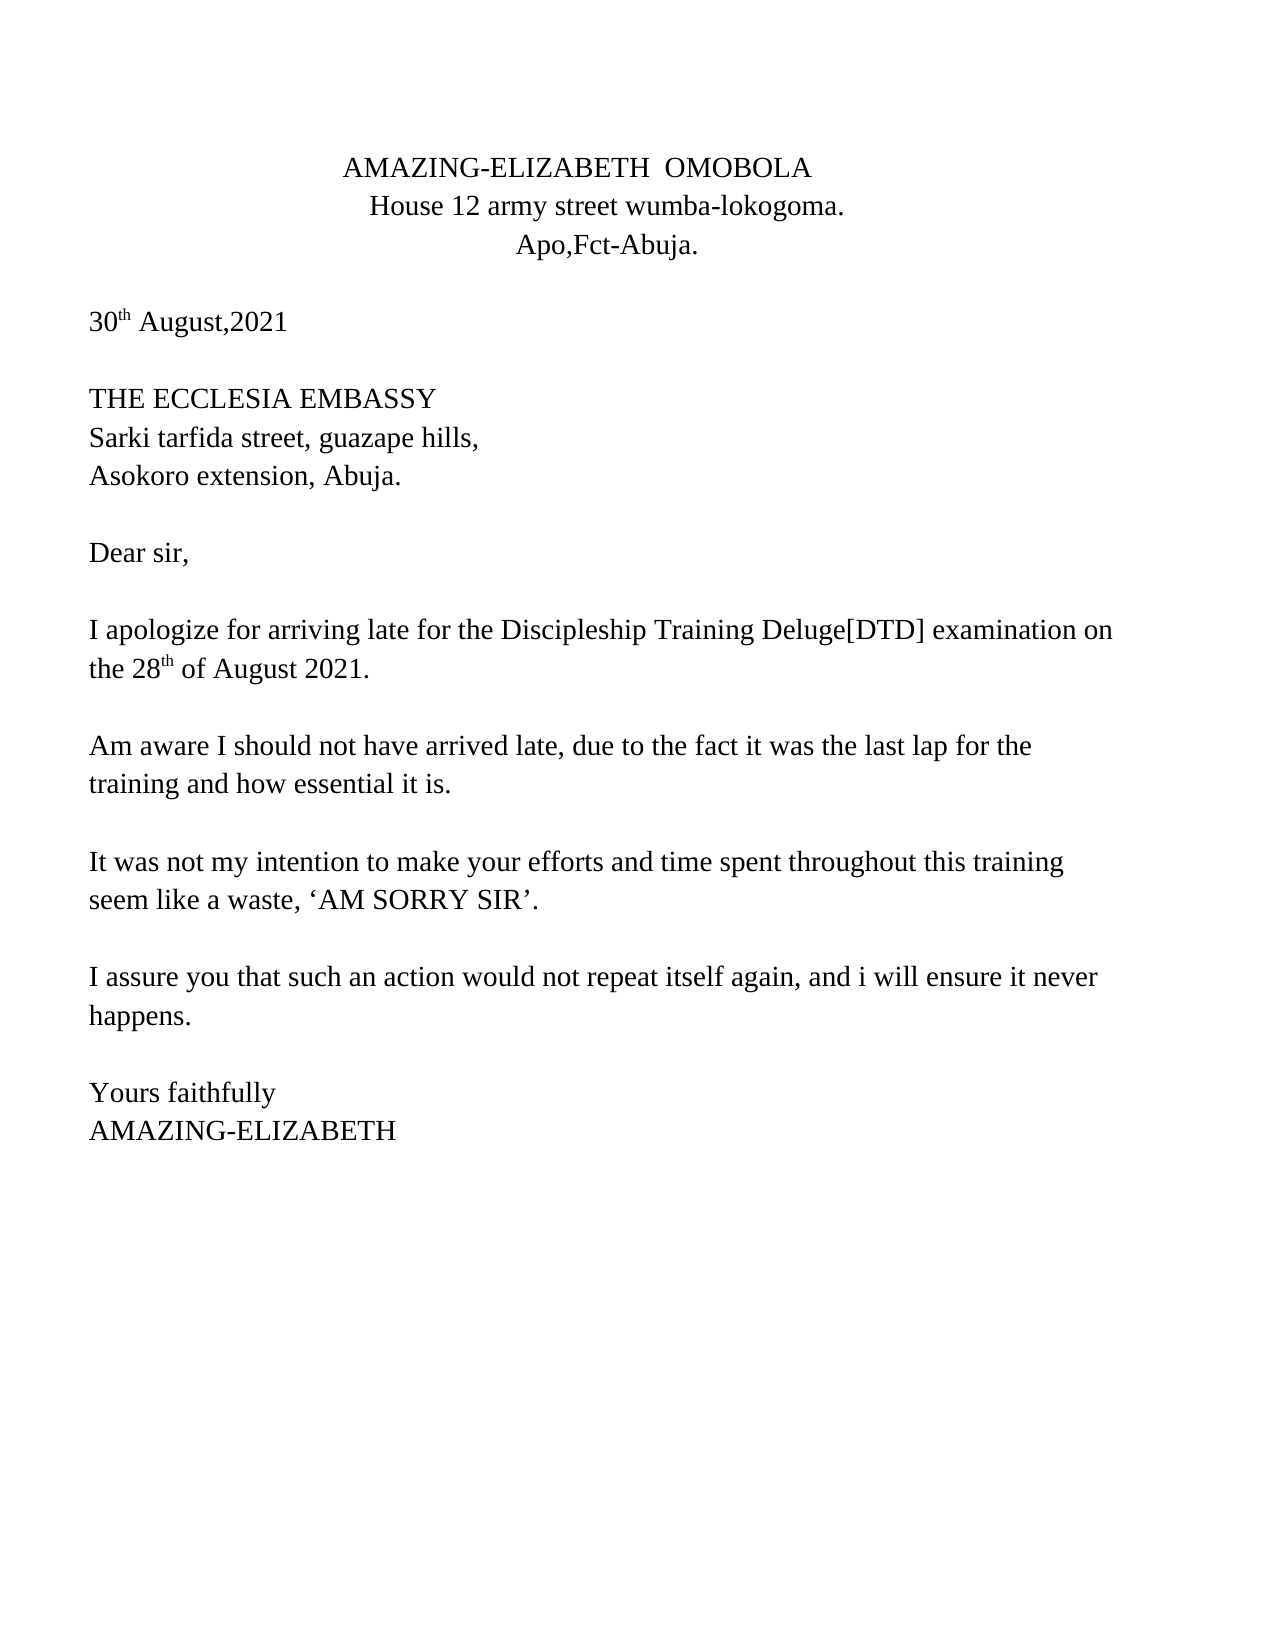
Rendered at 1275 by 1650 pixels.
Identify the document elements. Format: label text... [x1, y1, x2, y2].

text Am aware I should not have arrived late, due to the fact it was the last lap for the training and how essential it is. [89, 728, 1125, 800]
text Dear sir, [89, 535, 1125, 569]
text Yours faithfully [89, 1075, 1125, 1108]
text I apologize for arriving late for the Discipleship Training Deluge[DTD] examination on the 28th of August 2021. [89, 612, 1125, 684]
text I assure you that such an action would not repeat itself again, and i will ensure it never happens. [89, 959, 1125, 1031]
text Asokoro extension, Abuja. [89, 458, 1125, 492]
text 30th August,2021 [89, 304, 1125, 338]
text Sarki tarfida street, guazape hills, [89, 420, 1125, 453]
text It was not my intention to make your efforts and time spent throughout this training seem like a waste, ‘AM SORRY SIR’. [89, 844, 1125, 916]
text Apo,Fct-Abuja. [89, 227, 1125, 261]
text THE ECCLESIA EMBASSY [89, 381, 1125, 415]
text House 12 army street wumba-lokogoma. [89, 188, 1125, 222]
text AMAZING-ELIZABETH [89, 1113, 1125, 1147]
text AMAZING-ELIZABETH OMOBOLA [29, 150, 1125, 183]
